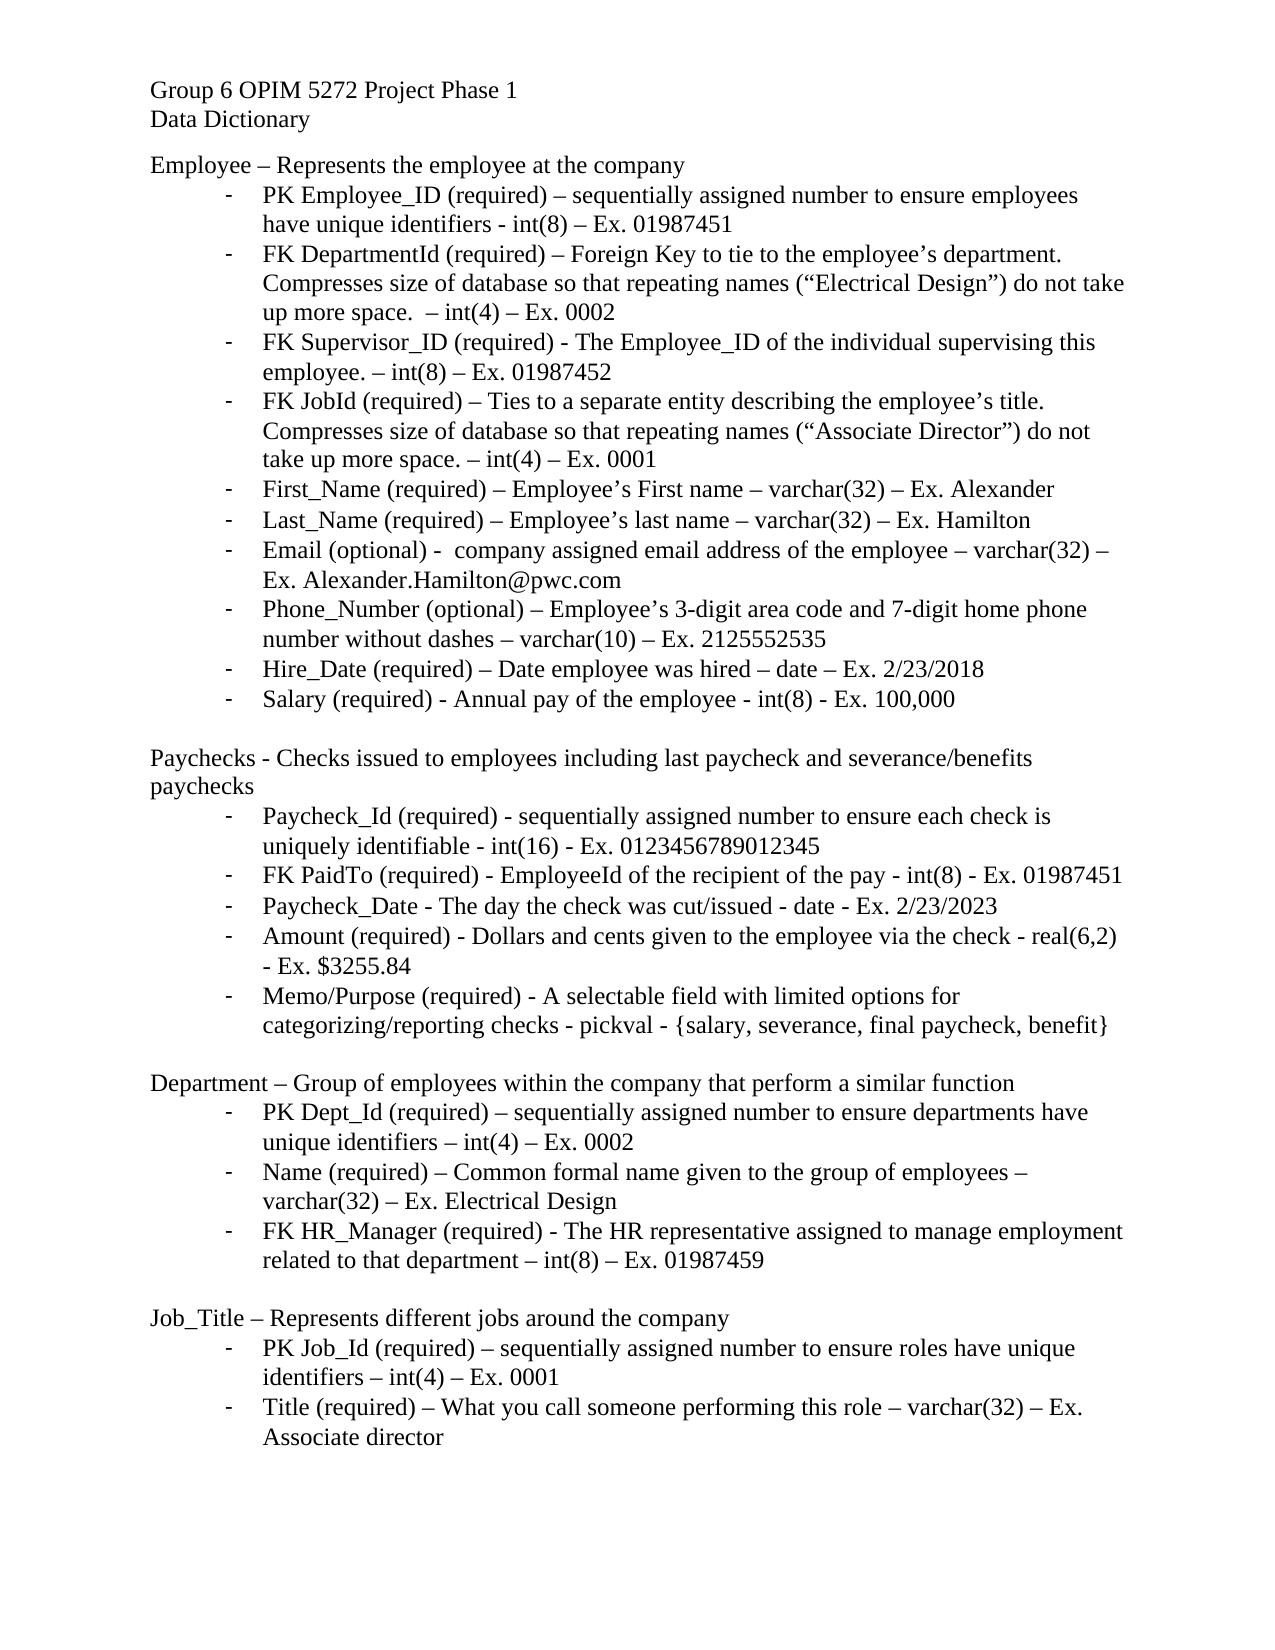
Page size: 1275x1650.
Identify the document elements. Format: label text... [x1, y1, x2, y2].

list FK DepartmentId (required) – Foreign Key to tie to the employee’s department. Compresses size of database so that repeating names (“Electrical Design”) do not take up more space. – int(4) – Ex. 0002 [225, 238, 1125, 326]
list Last_Name (required) – Employee’s last name – varchar(32) – Ex. Hamilton [225, 504, 1125, 534]
list PK Employee_ID (required) – sequentially assigned number to ensure employees have unique identifiers - int(8) – Ex. 01987451 [225, 179, 1125, 238]
list Paycheck_Date - The day the check was cut/issued - date - Ex. 2/23/2023 [225, 890, 1125, 921]
list First_Name (required) – Employee’s First name – varchar(32) – Ex. Alexander [225, 473, 1125, 504]
list PK Job_Id (required) – sequentially assigned number to ensure roles have unique identifiers – int(4) – Ex. 0001 [225, 1332, 1125, 1391]
list Salary (required) - Annual pay of the employee - int(8) - Ex. 100,000 [225, 683, 1125, 714]
list Hire_Date (required) – Date employee was hired – date – Ex. 2/23/2018 [225, 653, 1125, 683]
list FK HR_Manager (required) - The HR representative assigned to manage employment related to that department – int(8) – Ex. 01987459 [225, 1215, 1125, 1274]
list Phone_Number (optional) – Employee’s 3-digit area code and 7-digit home phone number without dashes – varchar(10) – Ex. 2125552535 [225, 594, 1125, 653]
text Paychecks - Checks issued to employees including last paycheck and severance/benefits paychecks [150, 743, 1125, 800]
list FK PaidTo (required) - EmployeeId of the recipient of the pay - int(8) - Ex. 01987451 [225, 859, 1125, 890]
list Title (required) – What you call someone performing this role – varchar(32) – Ex. Associate director [225, 1391, 1125, 1450]
list PK Dept_Id (required) – sequentially assigned number to ensure departments have unique identifiers – int(4) – Ex. 0002 [225, 1097, 1125, 1156]
list Name (required) – Common formal name given to the group of employees – varchar(32) – Ex. Electrical Design [225, 1156, 1125, 1215]
list Paycheck_Id (required) - sequentially assigned number to ensure each check is uniquely identifiable - int(16) - Ex. 0123456789012345 [225, 800, 1125, 859]
list FK Supervisor_ID (required) - The Employee_ID of the individual supervising this employee. – int(8) – Ex. 01987452 [225, 326, 1125, 385]
list Email (optional) - company assigned email address of the employee – varchar(32) – Ex. Alexander.Hamilton@pwc.com [225, 534, 1125, 594]
text Employee – Represents the employee at the company [150, 150, 1125, 179]
list Memo/Purpose (required) - A selectable field with limited options for categorizing/reporting checks - pickval - {salary, severance, final paycheck, benefit} [225, 980, 1125, 1039]
list FK JobId (required) – Ties to a separate entity describing the employee’s title. Compresses size of database so that repeating names (“Associate Director”) do not take up more space. – int(4) – Ex. 0001 [225, 385, 1125, 473]
list Amount (required) - Dollars and cents given to the employee via the check - real(6,2) - Ex. $3255.84 [225, 921, 1125, 980]
text Job_Title – Represents different jobs around the company [150, 1303, 1125, 1332]
text Department – Group of employees within the company that perform a similar function [150, 1068, 1125, 1097]
